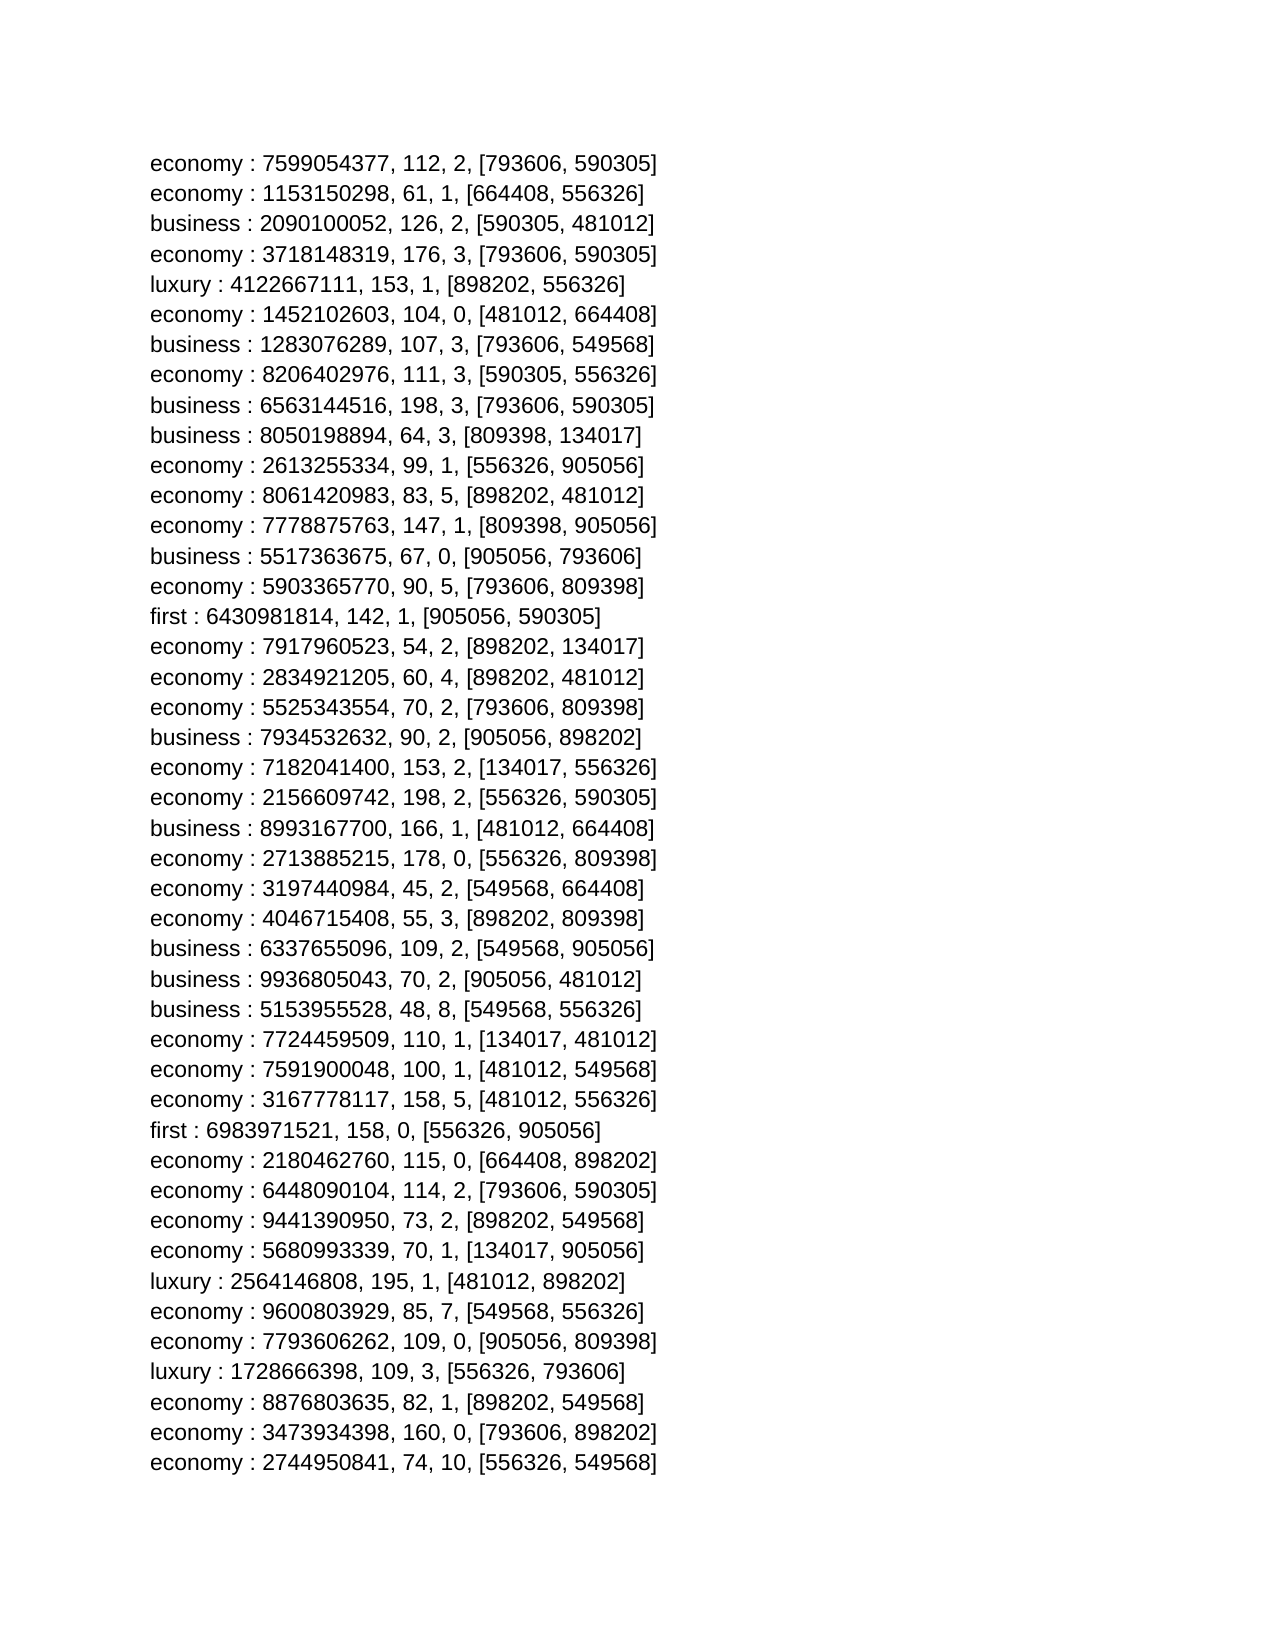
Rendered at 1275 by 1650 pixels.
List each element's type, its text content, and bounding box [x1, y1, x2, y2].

text economy : 5680993339, 70, 1, [134017, 905056] [150, 1237, 1125, 1264]
text economy : 7724459509, 110, 1, [134017, 481012] [150, 1026, 1125, 1052]
text first : 6430981814, 142, 1, [905056, 590305] [150, 603, 1125, 629]
text economy : 7591900048, 100, 1, [481012, 549568] [150, 1056, 1125, 1083]
text economy : 3197440984, 45, 2, [549568, 664408] [150, 875, 1125, 901]
text economy : 1153150298, 61, 1, [664408, 556326] [150, 180, 1125, 207]
text economy : 3167778117, 158, 5, [481012, 556326] [150, 1086, 1125, 1113]
text economy : 2180462760, 115, 0, [664408, 898202] [150, 1147, 1125, 1173]
text economy : 8061420983, 83, 5, [898202, 481012] [150, 482, 1125, 509]
text economy : 5903365770, 90, 5, [793606, 809398] [150, 573, 1125, 599]
text business : 6563144516, 198, 3, [793606, 590305] [150, 392, 1125, 418]
text economy : 7793606262, 109, 0, [905056, 809398] [150, 1328, 1125, 1354]
text business : 5517363675, 67, 0, [905056, 793606] [150, 543, 1125, 569]
text economy : 9600803929, 85, 7, [549568, 556326] [150, 1298, 1125, 1324]
text economy : 7599054377, 112, 2, [793606, 590305] [150, 150, 1125, 176]
text economy : 5525343554, 70, 2, [793606, 809398] [150, 694, 1125, 720]
text economy : 2834921205, 60, 4, [898202, 481012] [150, 663, 1125, 690]
text economy : 7778875763, 147, 1, [809398, 905056] [150, 512, 1125, 539]
text business : 8993167700, 166, 1, [481012, 664408] [150, 814, 1125, 841]
text business : 6337655096, 109, 2, [549568, 905056] [150, 935, 1125, 962]
text luxury : 2564146808, 195, 1, [481012, 898202] [150, 1268, 1125, 1294]
text economy : 1452102603, 104, 0, [481012, 664408] [150, 301, 1125, 327]
text economy : 8206402976, 111, 3, [590305, 556326] [150, 361, 1125, 388]
text economy : 7182041400, 153, 2, [134017, 556326] [150, 754, 1125, 781]
text economy : 2613255334, 99, 1, [556326, 905056] [150, 452, 1125, 478]
text business : 1283076289, 107, 3, [793606, 549568] [150, 331, 1125, 358]
text luxury : 4122667111, 153, 1, [898202, 556326] [150, 271, 1125, 297]
text business : 5153955528, 48, 8, [549568, 556326] [150, 996, 1125, 1022]
text economy : 2156609742, 198, 2, [556326, 590305] [150, 784, 1125, 811]
text first : 6983971521, 158, 0, [556326, 905056] [150, 1117, 1125, 1143]
text economy : 4046715408, 55, 3, [898202, 809398] [150, 905, 1125, 932]
text economy : 3718148319, 176, 3, [793606, 590305] [150, 241, 1125, 267]
text economy : 7917960523, 54, 2, [898202, 134017] [150, 633, 1125, 660]
text economy : 3473934398, 160, 0, [793606, 898202] [150, 1419, 1125, 1445]
text economy : 2713885215, 178, 0, [556326, 809398] [150, 845, 1125, 871]
text luxury : 1728666398, 109, 3, [556326, 793606] [150, 1358, 1125, 1385]
text business : 8050198894, 64, 3, [809398, 134017] [150, 422, 1125, 448]
text economy : 9441390950, 73, 2, [898202, 549568] [150, 1207, 1125, 1234]
text business : 2090100052, 126, 2, [590305, 481012] [150, 210, 1125, 237]
text economy : 6448090104, 114, 2, [793606, 590305] [150, 1177, 1125, 1203]
text economy : 8876803635, 82, 1, [898202, 549568] [150, 1388, 1125, 1415]
text business : 9936805043, 70, 2, [905056, 481012] [150, 966, 1125, 992]
text business : 7934532632, 90, 2, [905056, 898202] [150, 724, 1125, 750]
text economy : 2744950841, 74, 10, [556326, 549568] [150, 1449, 1125, 1475]
